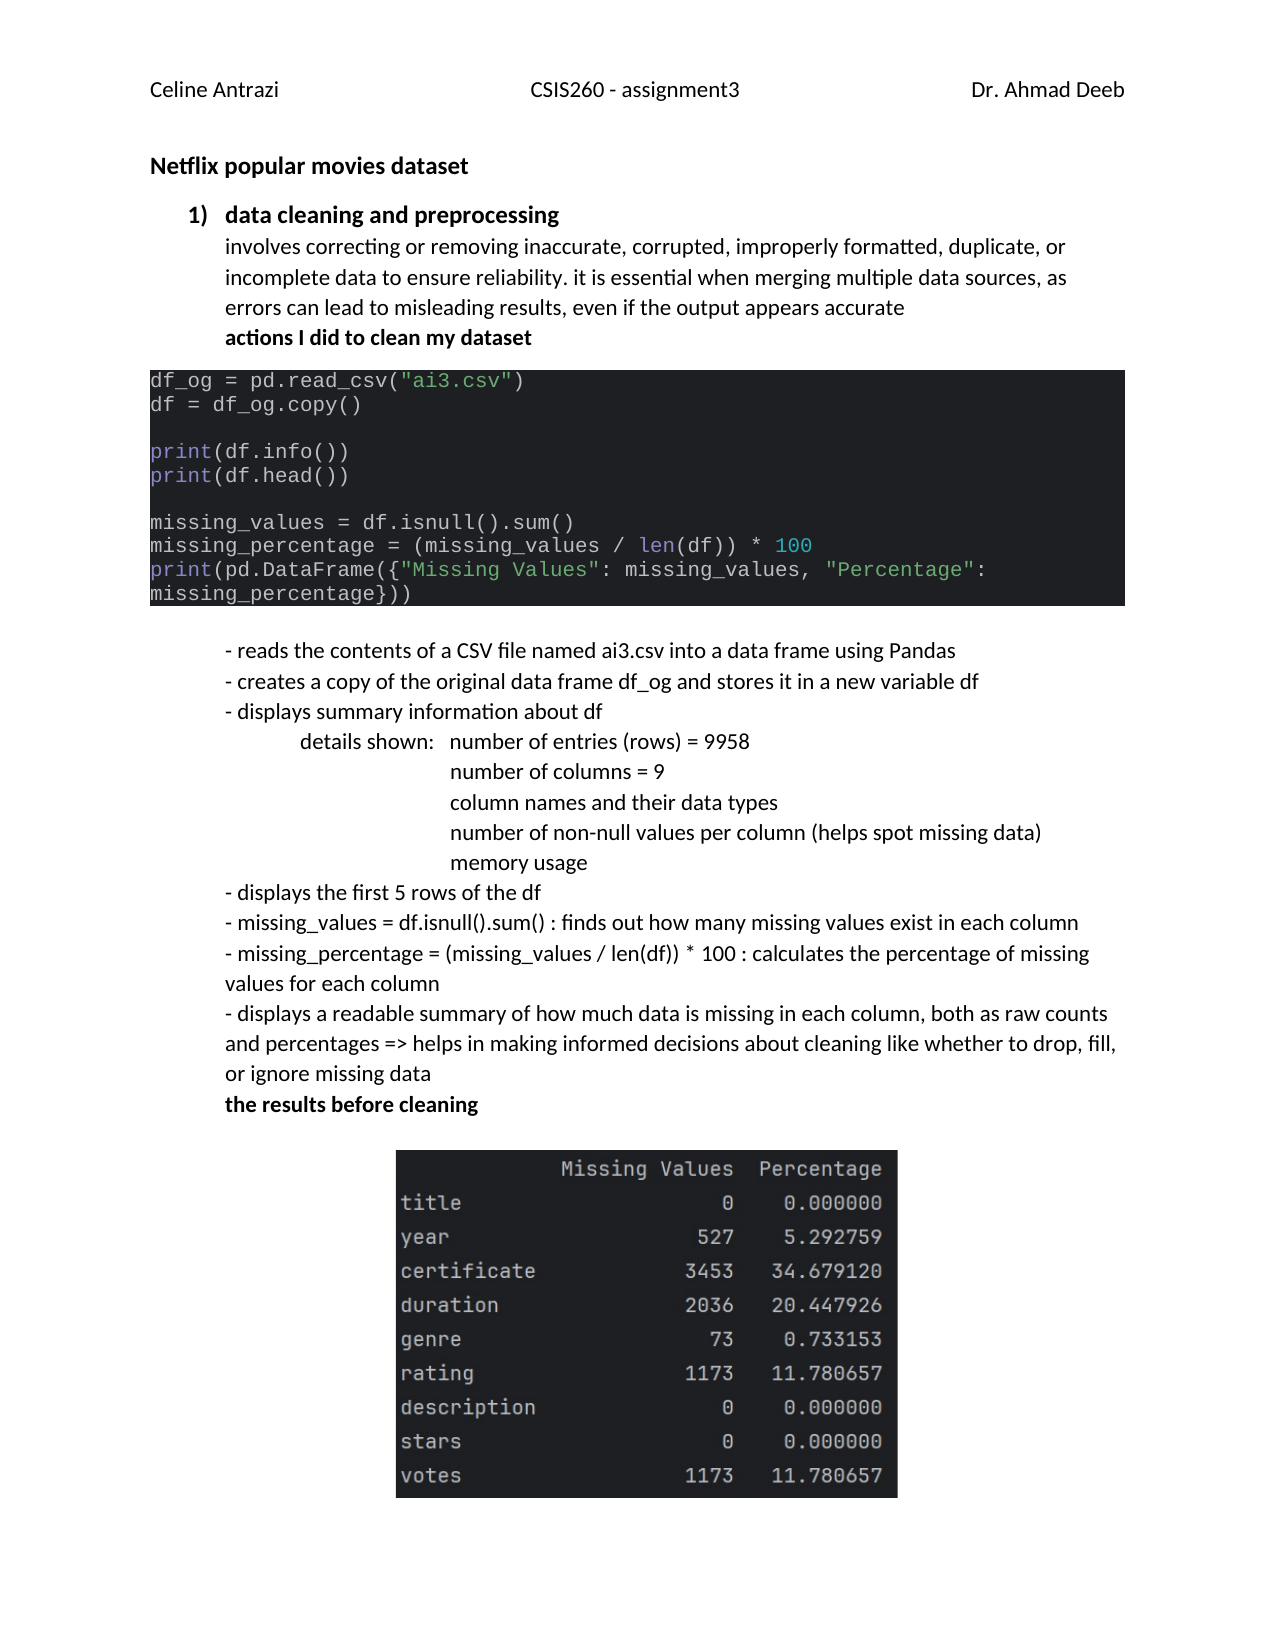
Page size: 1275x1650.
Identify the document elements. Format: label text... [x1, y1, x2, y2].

list number of non-null values per column (helps spot missing data) [225, 818, 1125, 846]
list column names and their data types [225, 788, 1125, 816]
list - displays summary information about df [225, 697, 1125, 725]
list - displays a readable summary of how much data is missing in each column, both as raw counts and percentages => helps in making informed decisions about cleaning like whether to drop, fill, or ignore missing data [225, 999, 1125, 1088]
text df_og = pd.read_csv("ai3.csv") df = df_og.copy() print(df.info()) print(df.head()) missing_values = df.isnull().sum() missing_percentage = (missing_values / len(df)) * 100 print(pd.DataFrame({"Missing Values": missing_values, "Percentage": missing_percentage})) [150, 370, 1125, 606]
list - missing_percentage = (missing_values / len(df)) * 100 : calculates the percentage of missing values for each column [225, 939, 1125, 997]
list involves correcting or removing inaccurate, corrupted, improperly formatted, duplicate, or incomplete data to ensure reliability. it is essential when merging multiple data sources, as errors can lead to misleading results, even if the output appears accurate [225, 232, 1125, 321]
list number of columns = 9 [225, 757, 1125, 786]
list - missing_values = df.isnull().sum() : finds out how many missing values exist in each column [225, 908, 1125, 937]
list - displays the first 5 rows of the df [225, 878, 1125, 906]
list actions I did to clean my dataset [225, 323, 1125, 351]
list data cleaning and preprocessing [187, 199, 1125, 230]
list the results before cleaning [225, 1090, 1125, 1118]
list details shown: number of entries (rows) = 9958 [225, 727, 1125, 755]
list memory usage [225, 848, 1125, 876]
text Netflix popular movies dataset [150, 150, 1125, 181]
picture [395, 1150, 898, 1498]
list - creates a copy of the original data frame df_og and stores it in a new variable df [225, 667, 1125, 695]
list - reads the contents of a CSV file named ai3.csv into a data frame using Pandas [225, 637, 1125, 665]
